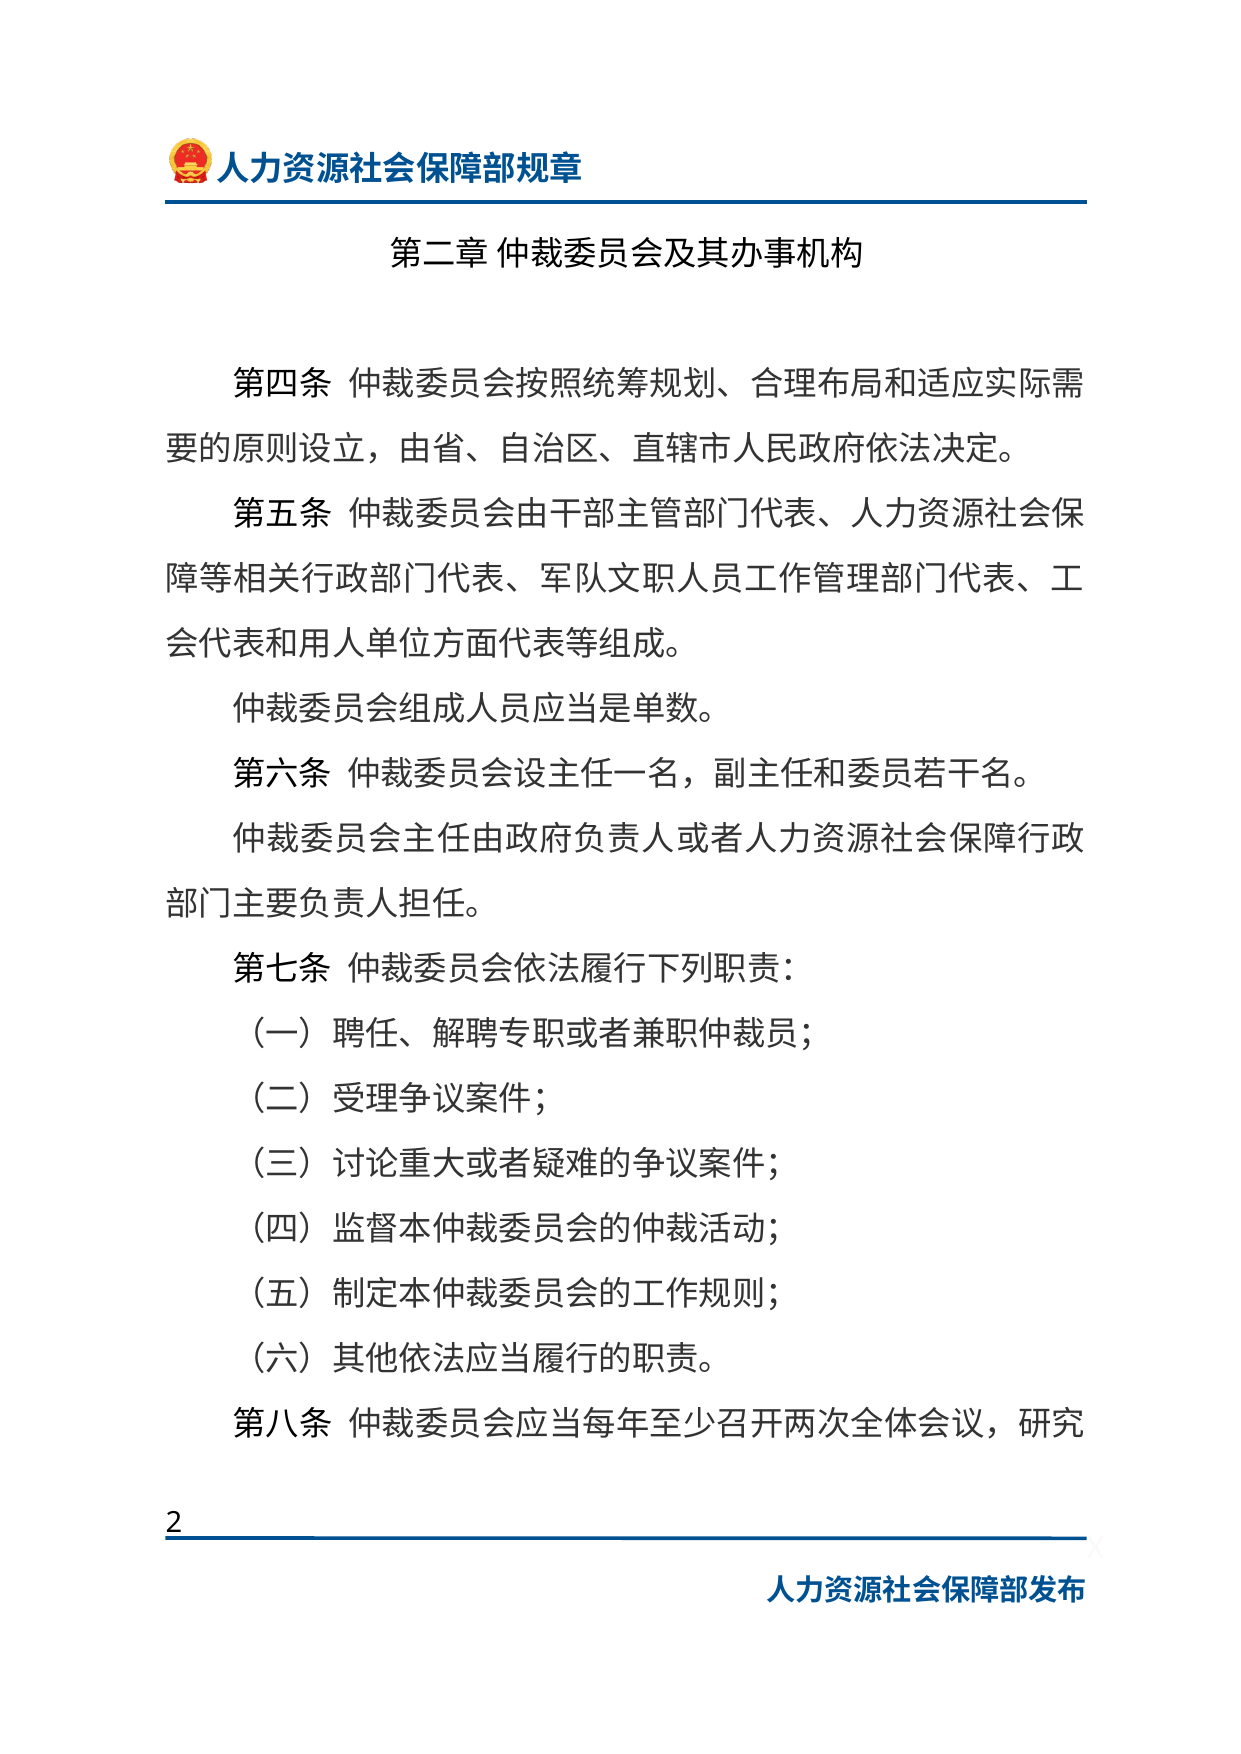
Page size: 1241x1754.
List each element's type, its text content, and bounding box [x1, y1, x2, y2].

text 第七条 仲裁委员会依法履行下列职责： [165, 934, 1087, 999]
text 第五条 仲裁委员会由干部主管部门代表、人力资源社会保障等相关行政部门代表、军队文职人员工作管理部门代表、工会代表和用人单位方面代表等组成。 [165, 479, 1087, 552]
text 仲裁委员会组成人员应当是单数。 [165, 674, 1087, 739]
text （五）制定本仲裁委员会的工作规则； [165, 1259, 1087, 1324]
text 第四条 仲裁委员会按照统筹规划、合理布局和适应实际需要的原则设立，由省、自治区、直辖市人民政府依法决定。 [165, 349, 1087, 479]
picture [165, 136, 216, 187]
text 第五条 仲裁委员会由干部主管部门代表、人力资源社会保障等相关行政部门代表、军队文职人员工作管理部门代表、工会代表和用人单位方面代表等组成。 [165, 600, 1087, 674]
text （二）受理争议案件； [165, 1064, 1087, 1129]
text 第六条 仲裁委员会设主任一名，副主任和委员若干名。 [165, 739, 1087, 804]
text （六）其他依法应当履行的职责。 [165, 1324, 1087, 1389]
text 第八条 仲裁委员会应当每年至少召开两次全体会议，研究本仲裁委员会职责履行情况和重要工作事项。 [165, 1389, 1087, 1454]
text 仲裁委员会主任由政府负责人或者人力资源社会保障行政部门主要负责人担任。 [165, 804, 1087, 934]
text （一）聘任、解聘专职或者兼职仲裁员； [165, 999, 1087, 1064]
text （四）监督本仲裁委员会的仲裁活动； [165, 1194, 1087, 1259]
text （三）讨论重大或者疑难的争议案件； [165, 1129, 1087, 1194]
list 仲裁委员会及其办事机构 [165, 219, 1087, 284]
